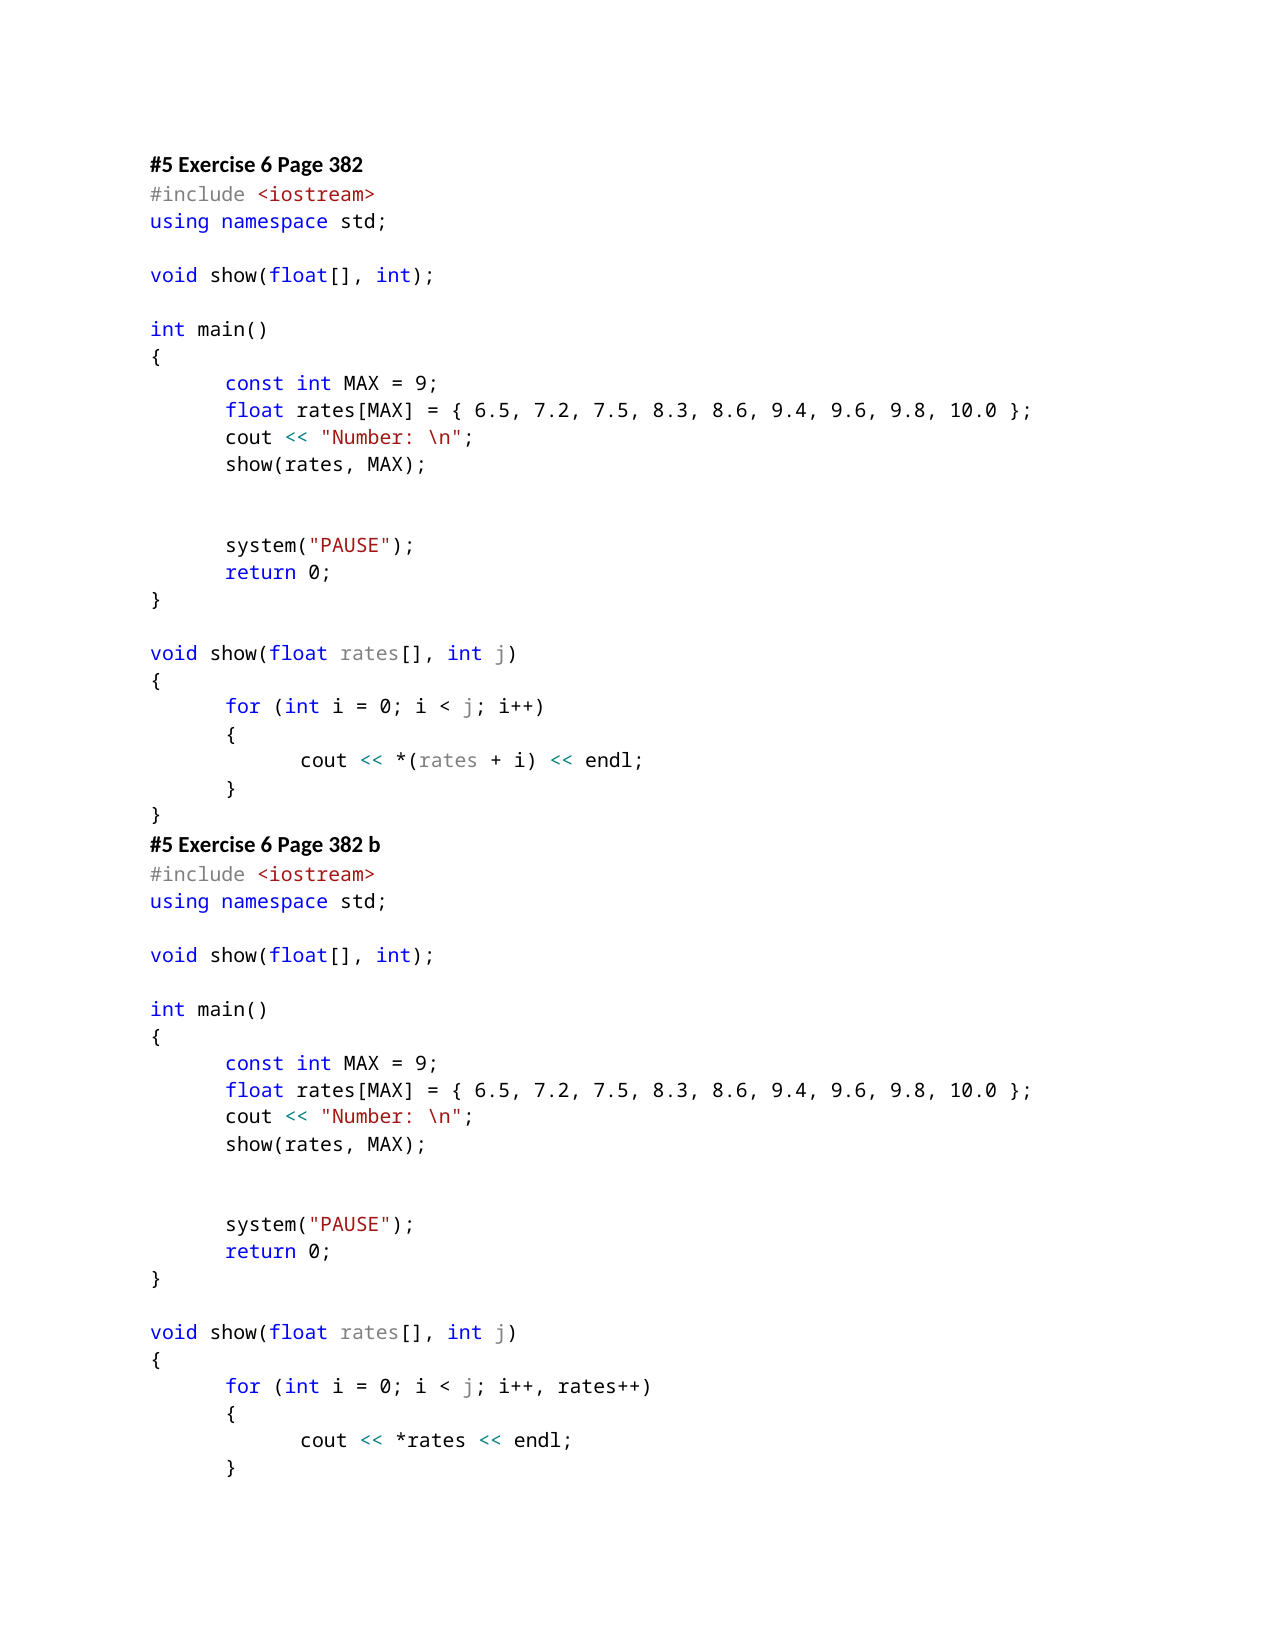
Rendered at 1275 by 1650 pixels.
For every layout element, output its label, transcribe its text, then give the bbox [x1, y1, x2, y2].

text float rates[MAX] = { 6.5, 7.2, 7.5, 8.3, 8.6, 9.4, 9.6, 9.8, 10.0 }; [150, 1076, 1125, 1103]
text #include <iostream> [150, 860, 1125, 887]
text } [150, 801, 1125, 828]
text { [150, 1346, 1125, 1373]
text #5 Exercise 6 Page 382 b [150, 830, 1125, 858]
text using namespace std; [150, 887, 1125, 914]
text float rates[MAX] = { 6.5, 7.2, 7.5, 8.3, 8.6, 9.4, 9.6, 9.8, 10.0 }; [150, 396, 1125, 423]
text using namespace std; [150, 207, 1125, 234]
text const int MAX = 9; [150, 369, 1125, 396]
text #include <iostream> [150, 180, 1125, 207]
text show(rates, MAX); [150, 1130, 1125, 1157]
text return 0; [150, 1238, 1125, 1265]
text cout << *rates << endl; [150, 1427, 1125, 1453]
text cout << "Number: \n"; [150, 423, 1125, 450]
text { [150, 342, 1125, 369]
text { [150, 1022, 1125, 1049]
text } [150, 1453, 1125, 1481]
text void show(float[], int); [150, 261, 1125, 288]
text { [150, 1399, 1125, 1427]
text cout << *(rates + i) << endl; [150, 747, 1125, 774]
text { [150, 666, 1125, 693]
text void show(float rates[], int j) [150, 639, 1125, 666]
text } [150, 1265, 1125, 1292]
text return 0; [150, 558, 1125, 585]
text #5 Exercise 6 Page 382 [150, 150, 1125, 178]
text } [150, 774, 1125, 801]
text void show(float[], int); [150, 941, 1125, 968]
text void show(float rates[], int j) [150, 1319, 1125, 1346]
text const int MAX = 9; [150, 1049, 1125, 1076]
text for (int i = 0; i < j; i++) [150, 693, 1125, 720]
text for (int i = 0; i < j; i++, rates++) [150, 1373, 1125, 1399]
text show(rates, MAX); [150, 450, 1125, 477]
text } [150, 585, 1125, 612]
text cout << "Number: \n"; [150, 1103, 1125, 1130]
text { [150, 720, 1125, 747]
text int main() [150, 315, 1125, 342]
text int main() [150, 995, 1125, 1022]
text system("PAUSE"); [150, 1211, 1125, 1238]
text system("PAUSE"); [150, 531, 1125, 558]
